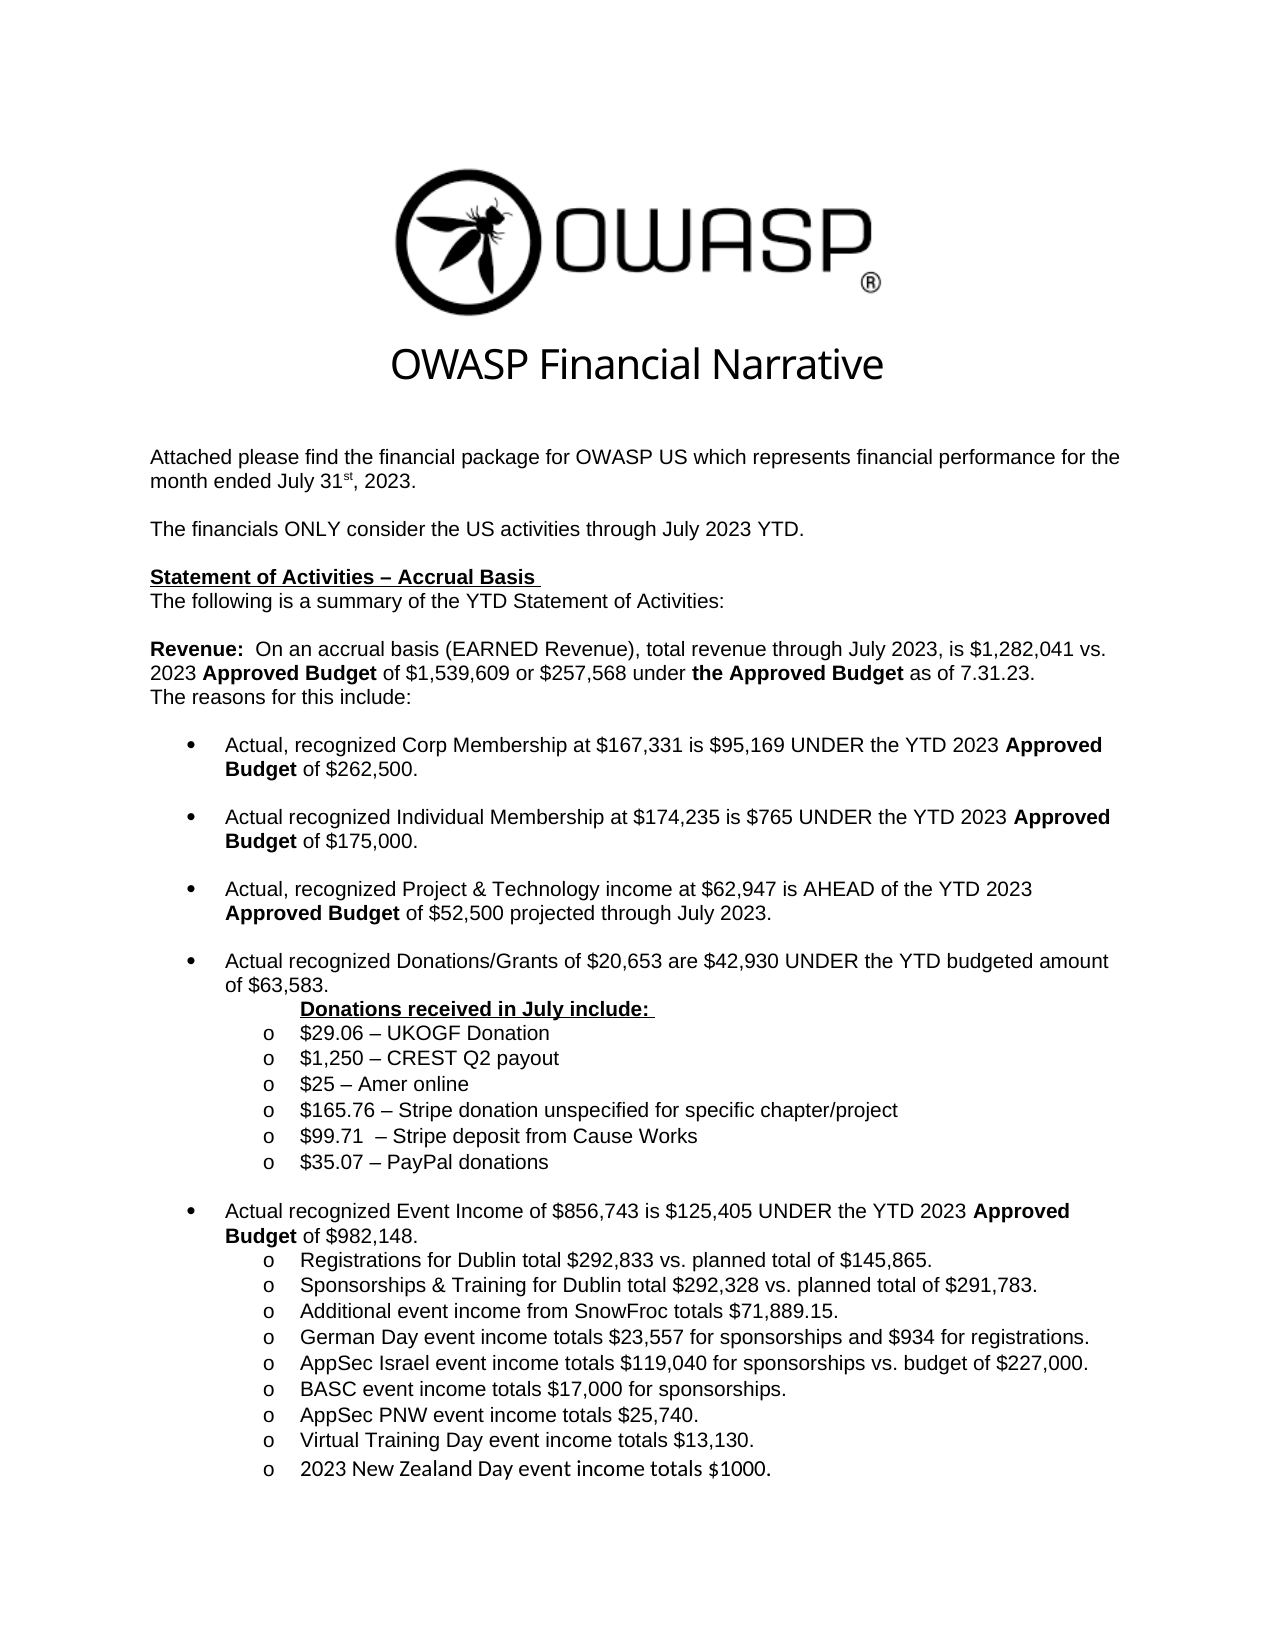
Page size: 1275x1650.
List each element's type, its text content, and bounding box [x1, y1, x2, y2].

list AppSec PNW event income totals $25,740. [262, 1402, 1125, 1428]
text The reasons for this include: [150, 684, 1125, 708]
list $1,250 – CREST Q2 payout [262, 1046, 1125, 1072]
text Revenue: On an accrual basis (EARNED Revenue), total revenue through July 2023, is $1,282,041 vs. 2023 Approved Budget of $1,539,609 or $257,568 under the Approved Budget as of 7.31.23. [150, 637, 1125, 684]
text Statement of Activities – Accrual Basis [150, 565, 1125, 589]
list Actual, recognized Corp Membership at $167,331 is $95,169 UNDER the YTD 2023 Approved Budget of $262,500. [187, 732, 1125, 781]
list Actual recognized Donations/Grants of $20,653 are $42,930 UNDER the YTD budgeted amount of $63,583. [187, 948, 1125, 996]
list Actual, recognized Project & Technology income at $62,947 is AHEAD of the YTD 2023 Approved Budget of $52,500 projected through July 2023. [187, 876, 1125, 924]
list $25 – Amer online [262, 1072, 1125, 1098]
picture [370, 150, 905, 336]
title OWASP Financial Narrative [150, 335, 1125, 392]
text The financials ONLY consider the US activities through July 2023 YTD. [150, 517, 1125, 541]
list $35.07 – PayPal donations [262, 1149, 1125, 1175]
list $165.76 – Stripe donation unspecified for specific chapter/project [262, 1098, 1125, 1124]
list BASC event income totals $17,000 for sponsorships. [262, 1377, 1125, 1402]
text The following is a summary of the YTD Statement of Activities: [150, 589, 1125, 613]
list Sponsorships & Training for Dublin total $292,328 vs. planned total of $291,783. [262, 1273, 1125, 1299]
list German Day event income totals $23,557 for sponsorships and $934 for registrations. [262, 1325, 1125, 1351]
list Virtual Training Day event income totals $13,130. [262, 1428, 1125, 1454]
list Additional event income from SnowFroc totals $71,889.15. [262, 1299, 1125, 1325]
list $29.06 – UKOGF Donation [262, 1020, 1125, 1046]
list Actual recognized Individual Membership at $174,235 is $765 UNDER the YTD 2023 Approved Budget of $175,000. [187, 804, 1125, 852]
list Registrations for Dublin total $292,833 vs. planned total of $145,865. [262, 1247, 1125, 1273]
list 2023 New Zealand Day event income totals $1000. [262, 1454, 1125, 1483]
list Donations received in July include: [300, 996, 1125, 1020]
text Attached please find the financial package for OWASP US which represents financial performance for the month ended July 31st, 2023. [150, 445, 1125, 493]
list Actual recognized Event Income of $856,743 is $125,405 UNDER the YTD 2023 Approved Budget of $982,148. [187, 1199, 1125, 1247]
list $99.71 – Stripe deposit from Cause Works [262, 1124, 1125, 1149]
list AppSec Israel event income totals $119,040 for sponsorships vs. budget of $227,000. [262, 1351, 1125, 1377]
